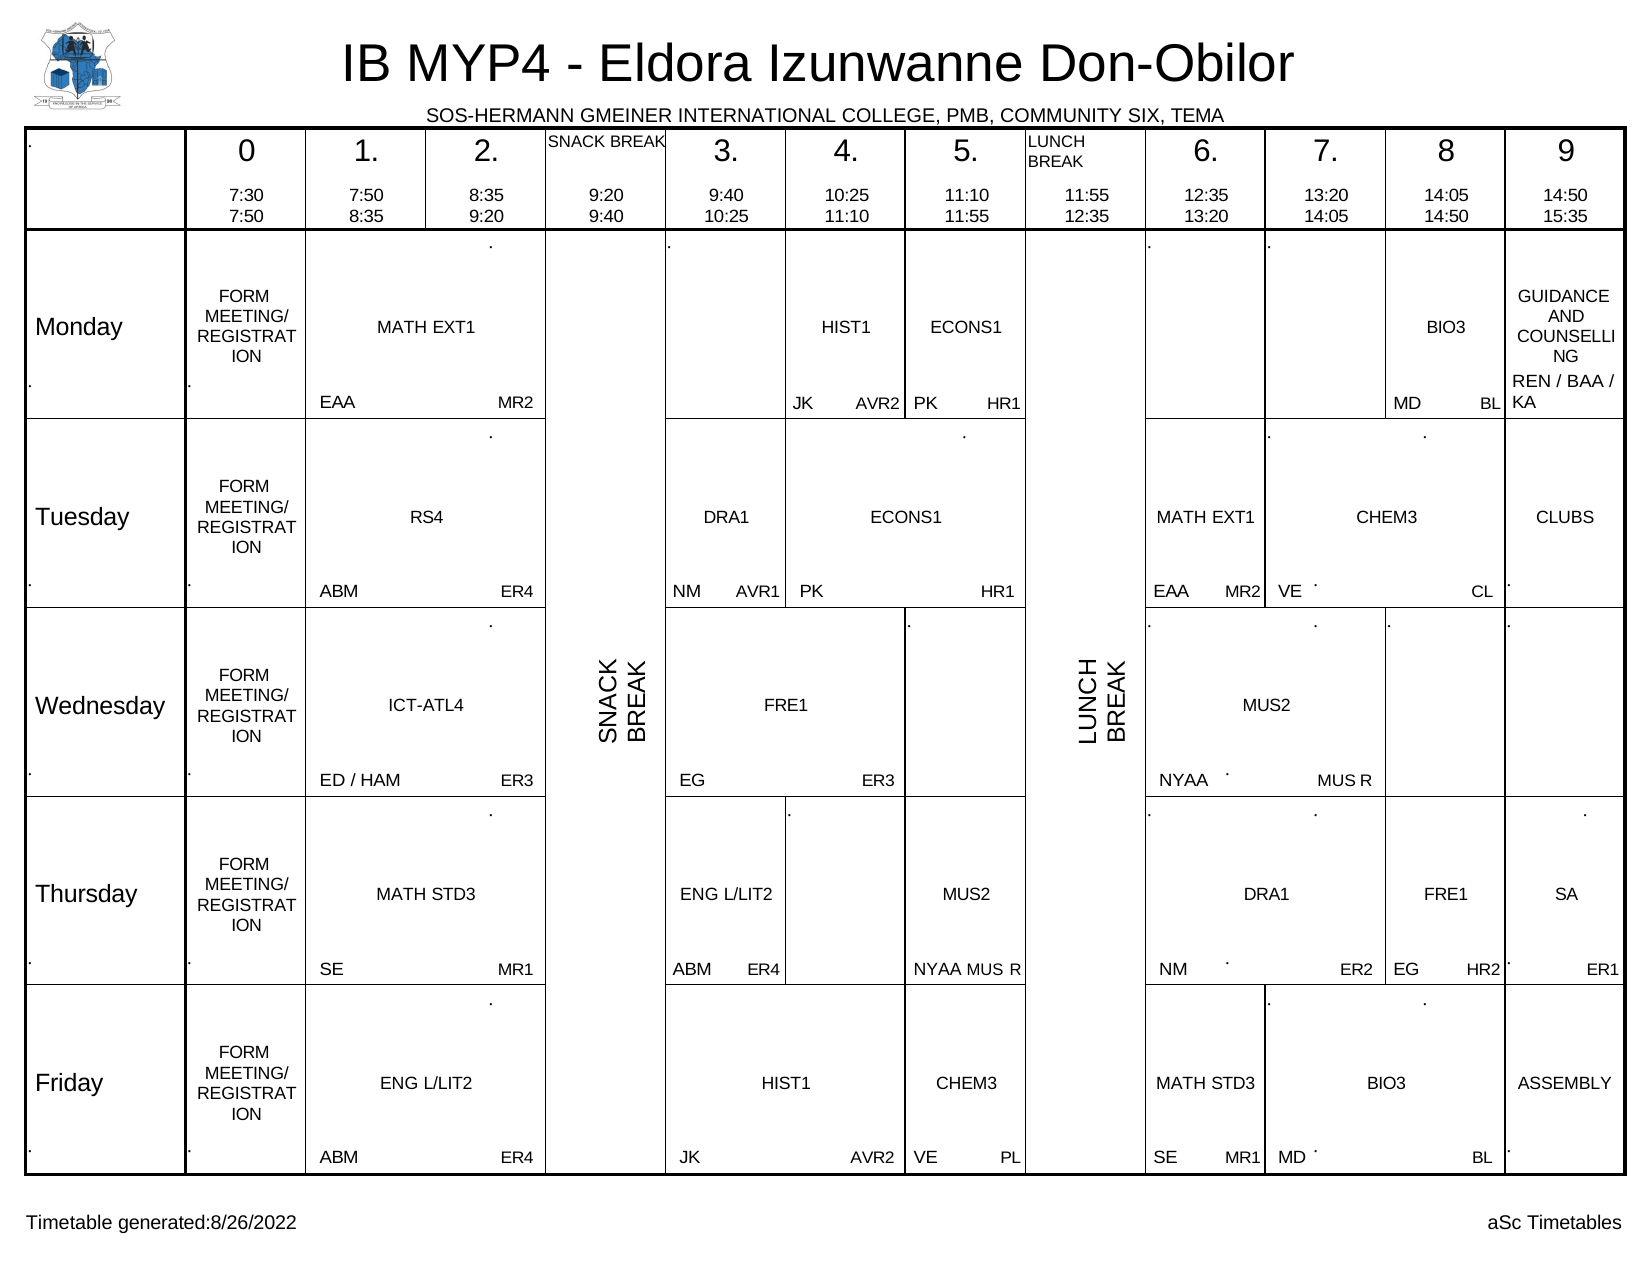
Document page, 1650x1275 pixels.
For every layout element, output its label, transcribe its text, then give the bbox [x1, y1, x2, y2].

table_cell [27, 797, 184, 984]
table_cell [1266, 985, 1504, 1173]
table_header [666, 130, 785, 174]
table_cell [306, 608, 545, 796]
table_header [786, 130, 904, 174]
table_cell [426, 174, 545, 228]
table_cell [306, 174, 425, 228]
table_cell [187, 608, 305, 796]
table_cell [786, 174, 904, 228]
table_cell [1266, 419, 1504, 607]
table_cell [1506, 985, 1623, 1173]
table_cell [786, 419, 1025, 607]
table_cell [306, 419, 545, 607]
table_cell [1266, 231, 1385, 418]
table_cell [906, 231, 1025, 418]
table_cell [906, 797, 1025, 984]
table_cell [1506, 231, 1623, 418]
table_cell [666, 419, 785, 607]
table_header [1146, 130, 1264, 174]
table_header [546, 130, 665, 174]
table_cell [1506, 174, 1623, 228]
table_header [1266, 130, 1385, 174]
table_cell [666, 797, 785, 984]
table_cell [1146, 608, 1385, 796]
picture [33, 21, 124, 111]
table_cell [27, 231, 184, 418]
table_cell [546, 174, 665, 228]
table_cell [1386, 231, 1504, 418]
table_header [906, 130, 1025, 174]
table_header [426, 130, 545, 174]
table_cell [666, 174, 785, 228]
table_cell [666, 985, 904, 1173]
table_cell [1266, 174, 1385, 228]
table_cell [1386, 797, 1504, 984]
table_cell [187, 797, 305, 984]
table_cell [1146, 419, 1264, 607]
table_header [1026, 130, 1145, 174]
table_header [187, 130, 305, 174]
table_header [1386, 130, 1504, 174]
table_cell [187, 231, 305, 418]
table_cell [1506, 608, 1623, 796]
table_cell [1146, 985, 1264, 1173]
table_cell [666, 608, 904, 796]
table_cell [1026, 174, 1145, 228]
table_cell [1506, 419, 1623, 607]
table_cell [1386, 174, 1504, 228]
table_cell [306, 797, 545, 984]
text SOS-HERMANN GMEINER INTERNATIONAL COLLEGE, PMB, COMMUNITY SIX, TEMA [222, 104, 1428, 126]
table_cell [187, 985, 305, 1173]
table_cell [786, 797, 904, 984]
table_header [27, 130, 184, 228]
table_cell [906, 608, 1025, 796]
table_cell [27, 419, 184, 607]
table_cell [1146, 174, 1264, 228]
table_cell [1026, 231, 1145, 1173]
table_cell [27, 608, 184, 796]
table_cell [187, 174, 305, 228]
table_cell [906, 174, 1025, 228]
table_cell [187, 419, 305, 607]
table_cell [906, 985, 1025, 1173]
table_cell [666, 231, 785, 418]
subtitle IB MYP4 - Eldora Izunwanne Don-Obilor [222, 32, 1414, 93]
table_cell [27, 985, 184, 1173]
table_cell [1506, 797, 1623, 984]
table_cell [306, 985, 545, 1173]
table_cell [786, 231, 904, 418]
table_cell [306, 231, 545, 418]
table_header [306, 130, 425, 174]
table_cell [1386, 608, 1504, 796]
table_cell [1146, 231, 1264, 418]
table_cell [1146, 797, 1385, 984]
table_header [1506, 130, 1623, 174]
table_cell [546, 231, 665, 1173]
